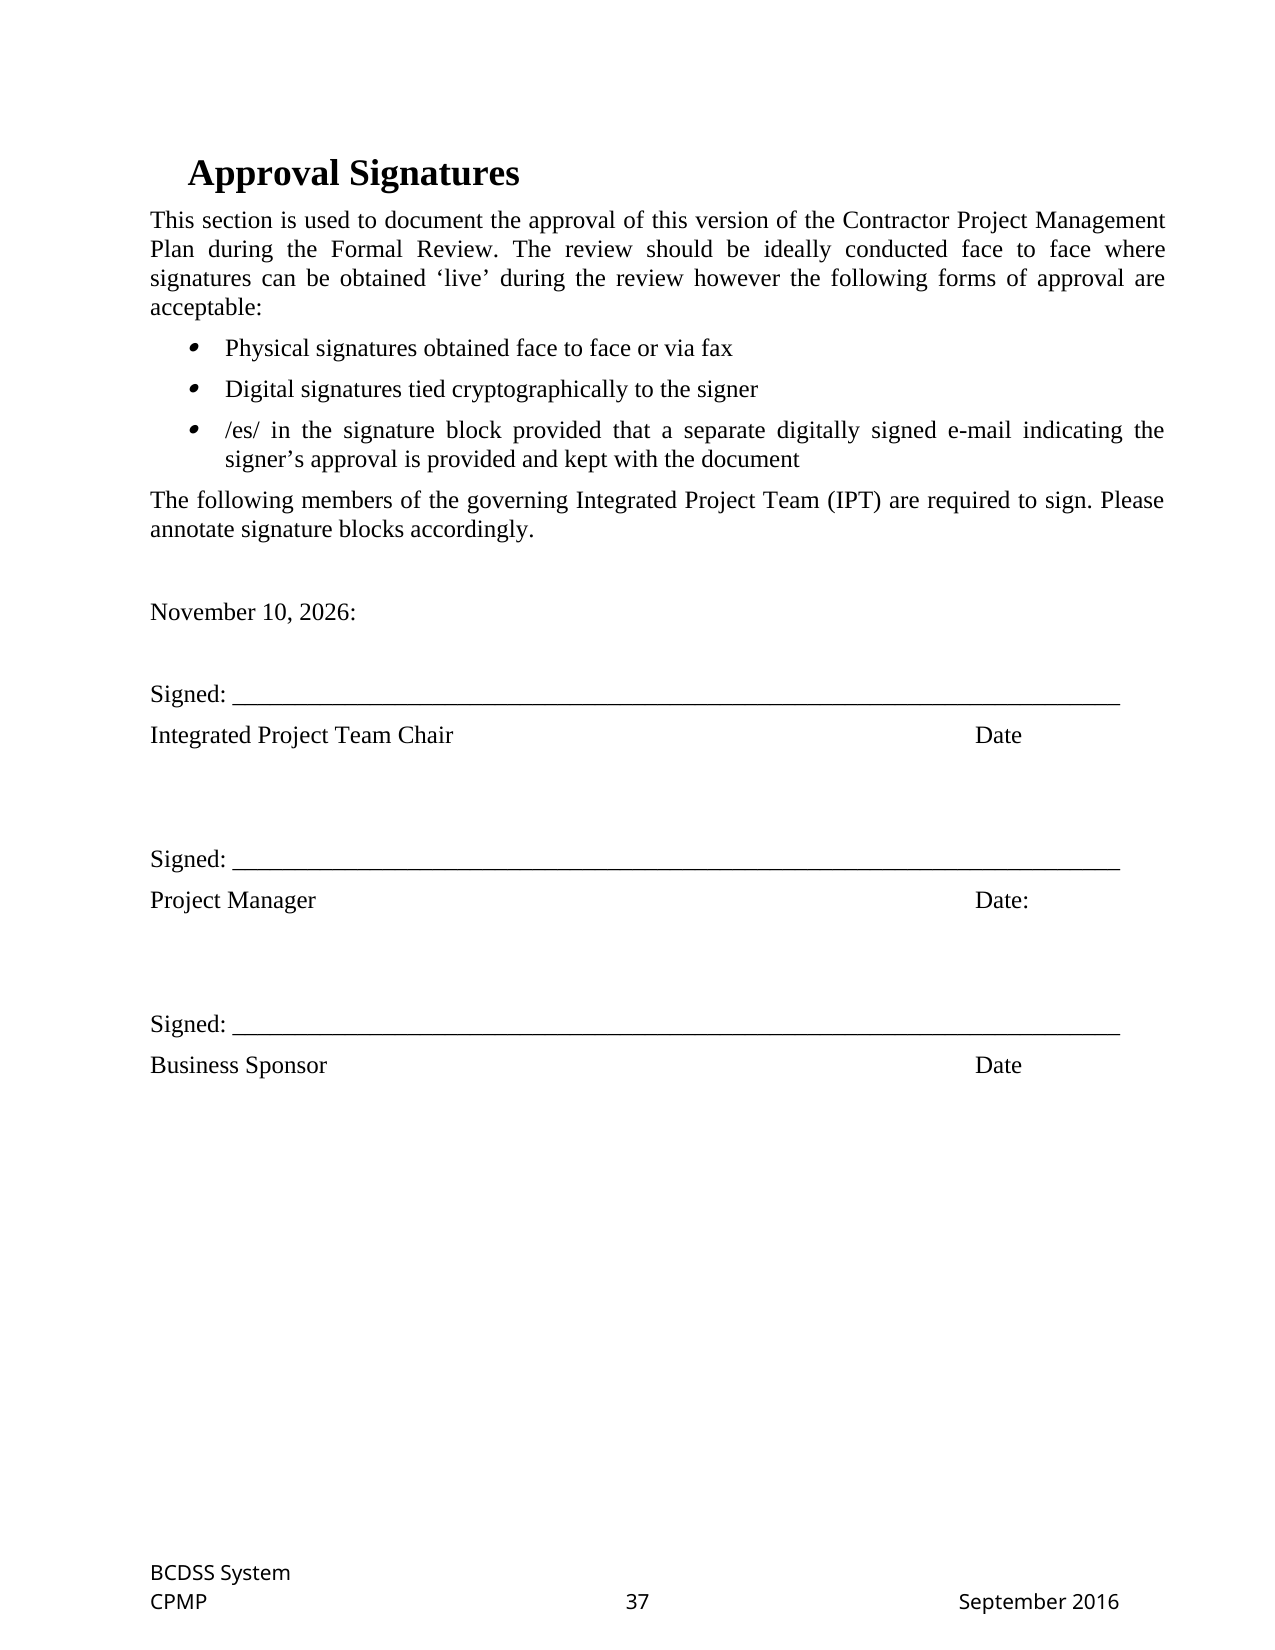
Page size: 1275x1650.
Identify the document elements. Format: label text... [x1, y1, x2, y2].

list /es/ in the signature block provided that a separate digitally signed e-mail indicating the signer’s approval is provided and kept with the document [187, 416, 1166, 473]
text Business Sponsor Date [150, 1051, 1181, 1079]
text Signed: _______________________________________________________________________ [150, 679, 1181, 708]
text This section is used to document the approval of this version of the Contractor Project Management Plan during the Formal Review. The review should be ideally conducted face to face where signatures can be obtained ‘live’ during the review however the following forms of approval are acceptable: [150, 206, 1166, 321]
text Signed: _______________________________________________________________________ [150, 844, 1181, 873]
text Project Manager Date: [150, 886, 1181, 914]
text Integrated Project Team Chair Date [150, 721, 1181, 749]
text Approval Signatures [150, 150, 1181, 193]
text Signed: _______________________________________________________________________ [150, 1009, 1181, 1038]
list Physical signatures obtained face to face or via fax [187, 333, 1166, 362]
text The following members of the governing Integrated Project Team (IPT) are required to sign. Please annotate signature blocks accordingly. [150, 486, 1166, 543]
list Digital signatures tied cryptographically to the signer [187, 374, 1166, 403]
text September 28, 2016: [150, 597, 1181, 626]
